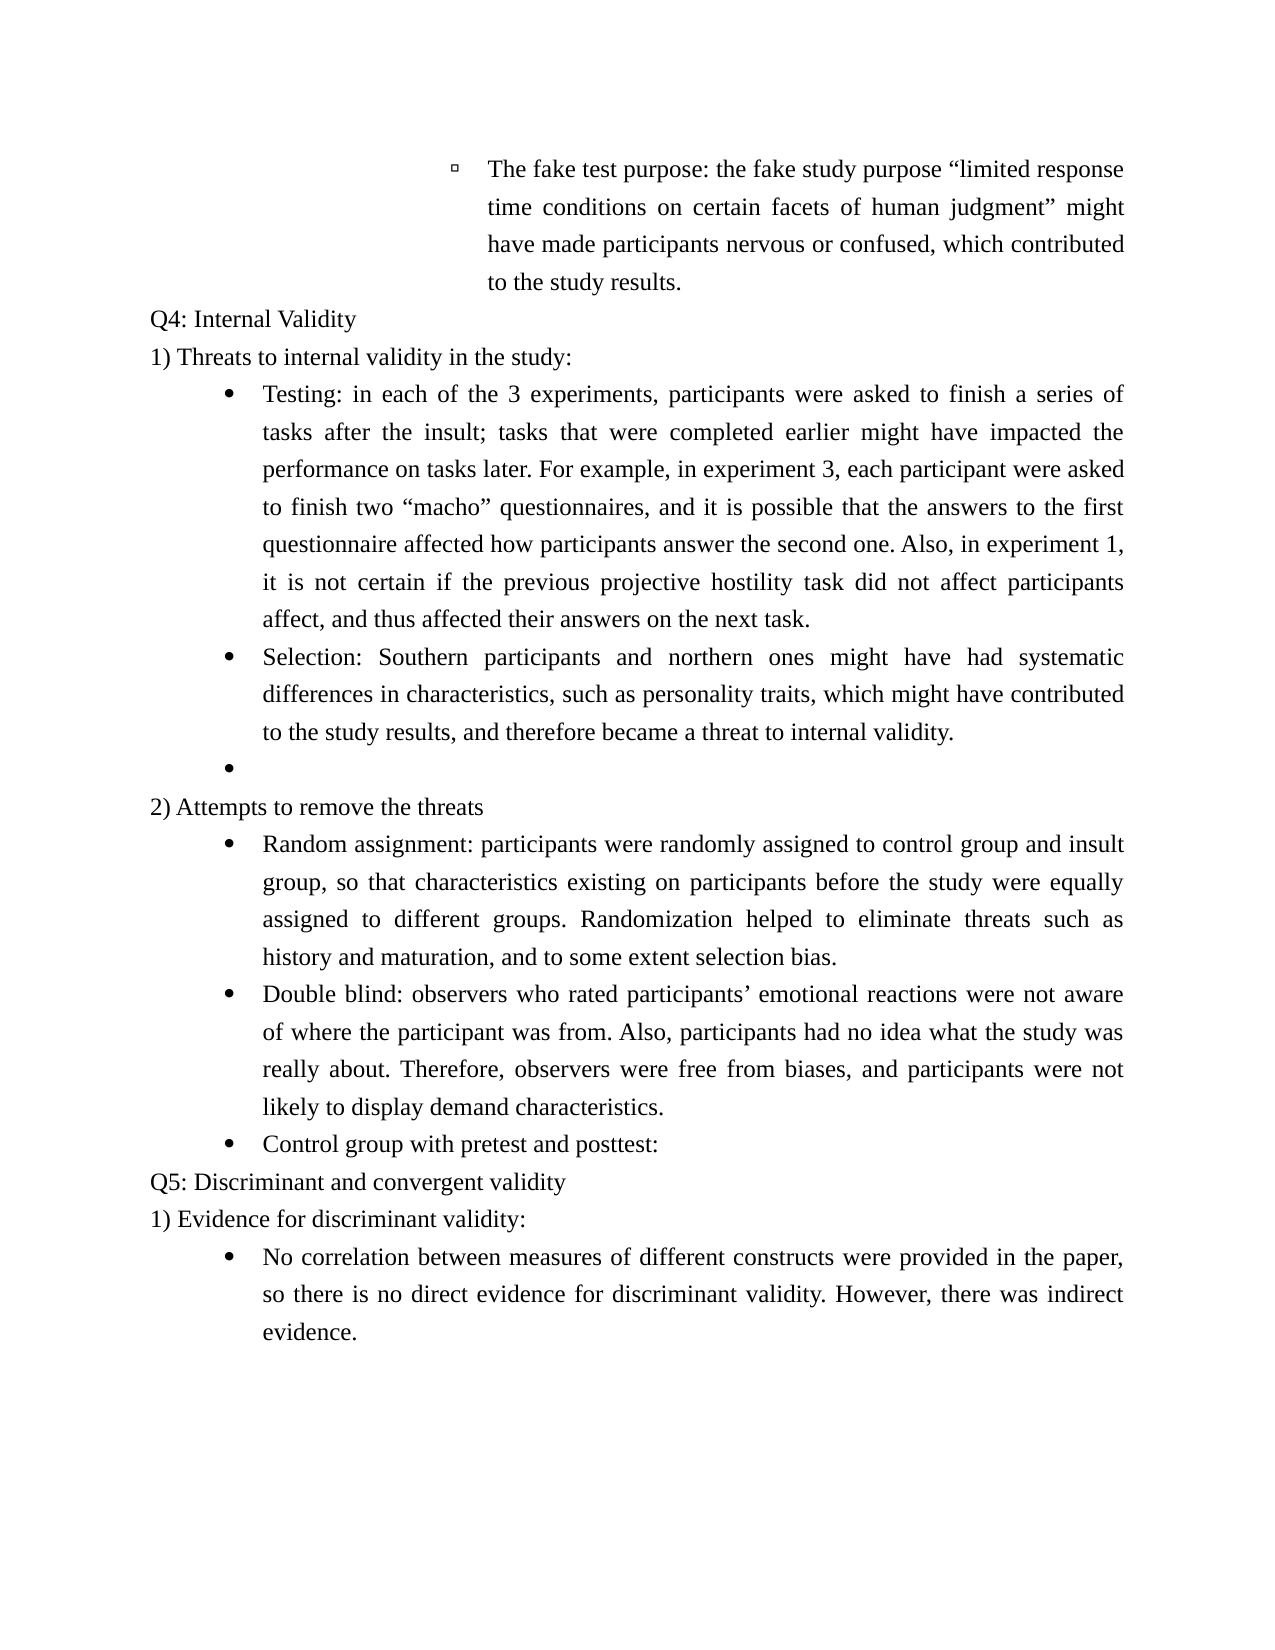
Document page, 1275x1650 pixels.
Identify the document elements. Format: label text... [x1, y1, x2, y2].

text Control group with pretest and posttest: [225, 1125, 1125, 1162]
text The fake test purpose: the fake study purpose “limited response time conditions on certain facets of human judgment” might have made participants nervous or confused, which contributed to the study results. [450, 150, 1125, 300]
text Selection: Southern participants and northern ones might have had systematic differences in characteristics, such as personality traits, which might have contributed to the study results, and therefore became a threat to internal validity. [225, 637, 1125, 750]
text Q4: Internal Validity [150, 300, 1125, 337]
text Random assignment: participants were randomly assigned to control group and insult group, so that characteristics existing on participants before the study were equally assigned to different groups. Randomization helped to eliminate threats such as history and maturation, and to some extent selection bias. [225, 825, 1125, 975]
text Double blind: observers who rated participants’ emotional reactions were not aware of where the participant was from. Also, participants had no idea what the study was really about. Therefore, observers were free from biases, and participants were not likely to display demand characteristics. [225, 975, 1125, 1125]
list 1) Evidence for discriminant validity: [150, 1200, 1125, 1237]
text 2) Attempts to remove the threats [150, 787, 1125, 825]
text No correlation between measures of different constructs were provided in the paper, so there is no direct evidence for discriminant validity. However, there was indirect evidence. [225, 1237, 1125, 1350]
list Q5: Discriminant and convergent validity [150, 1162, 1125, 1200]
text 1) Threats to internal validity in the study: [150, 337, 1125, 375]
text Testing: in each of the 3 experiments, participants were asked to finish a series of tasks after the insult; tasks that were completed earlier might have impacted the performance on tasks later. For example, in experiment 3, each participant were asked to finish two “macho” questionnaires, and it is possible that the answers to the first questionnaire affected how participants answer the second one. Also, in experiment 1, it is not certain if the previous projective hostility task did not affect participants affect, and thus affected their answers on the next task. [225, 375, 1125, 637]
